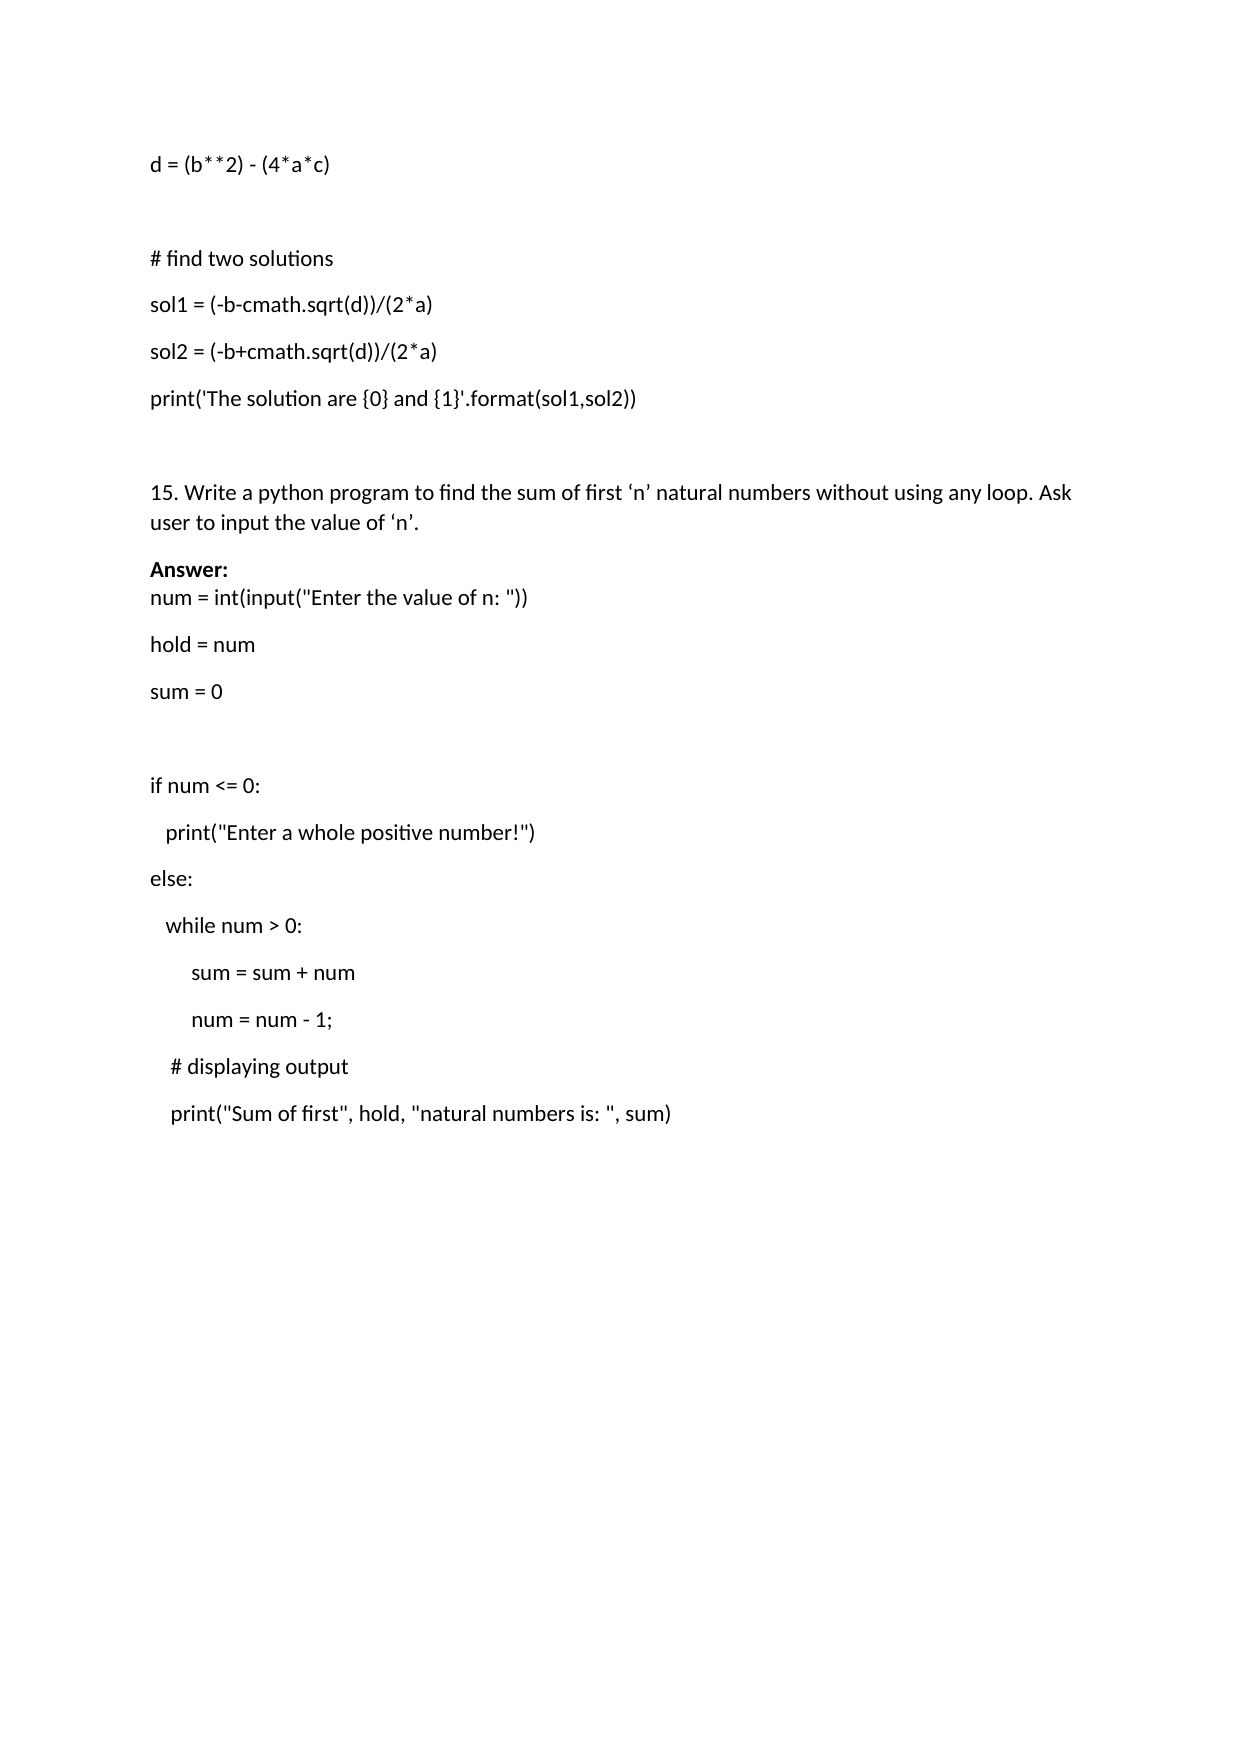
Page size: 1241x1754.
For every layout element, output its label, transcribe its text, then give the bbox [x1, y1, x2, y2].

text sum = sum + num [150, 958, 1090, 986]
text d = (b**2) - (4*a*c) [150, 150, 1090, 178]
text num = int(input("Enter the value of n: ")) [150, 583, 1090, 611]
text else: [150, 864, 1090, 892]
text if num <= 0: [150, 771, 1090, 799]
text Answer: [150, 555, 1090, 583]
text print('The solution are {0} and {1}'.format(sol1,sol2)) [150, 384, 1090, 412]
text print("Enter a whole positive number!") [150, 818, 1090, 846]
text sol2 = (-b+cmath.sqrt(d))/(2*a) [150, 337, 1090, 366]
text 15. Write a python program to find the sum of first ‘n’ natural numbers without using any loop. Ask user to input the value of ‘n’. [150, 478, 1090, 536]
text while num > 0: [150, 911, 1090, 939]
text # displaying output [150, 1052, 1090, 1080]
text num = num - 1; [150, 1005, 1090, 1033]
text # find two solutions [150, 244, 1090, 272]
text sol1 = (-b-cmath.sqrt(d))/(2*a) [150, 291, 1090, 319]
text hold = num [150, 630, 1090, 658]
text print("Sum of first", hold, "natural numbers is: ", sum) [150, 1099, 1090, 1127]
text sum = 0 [150, 677, 1090, 705]
